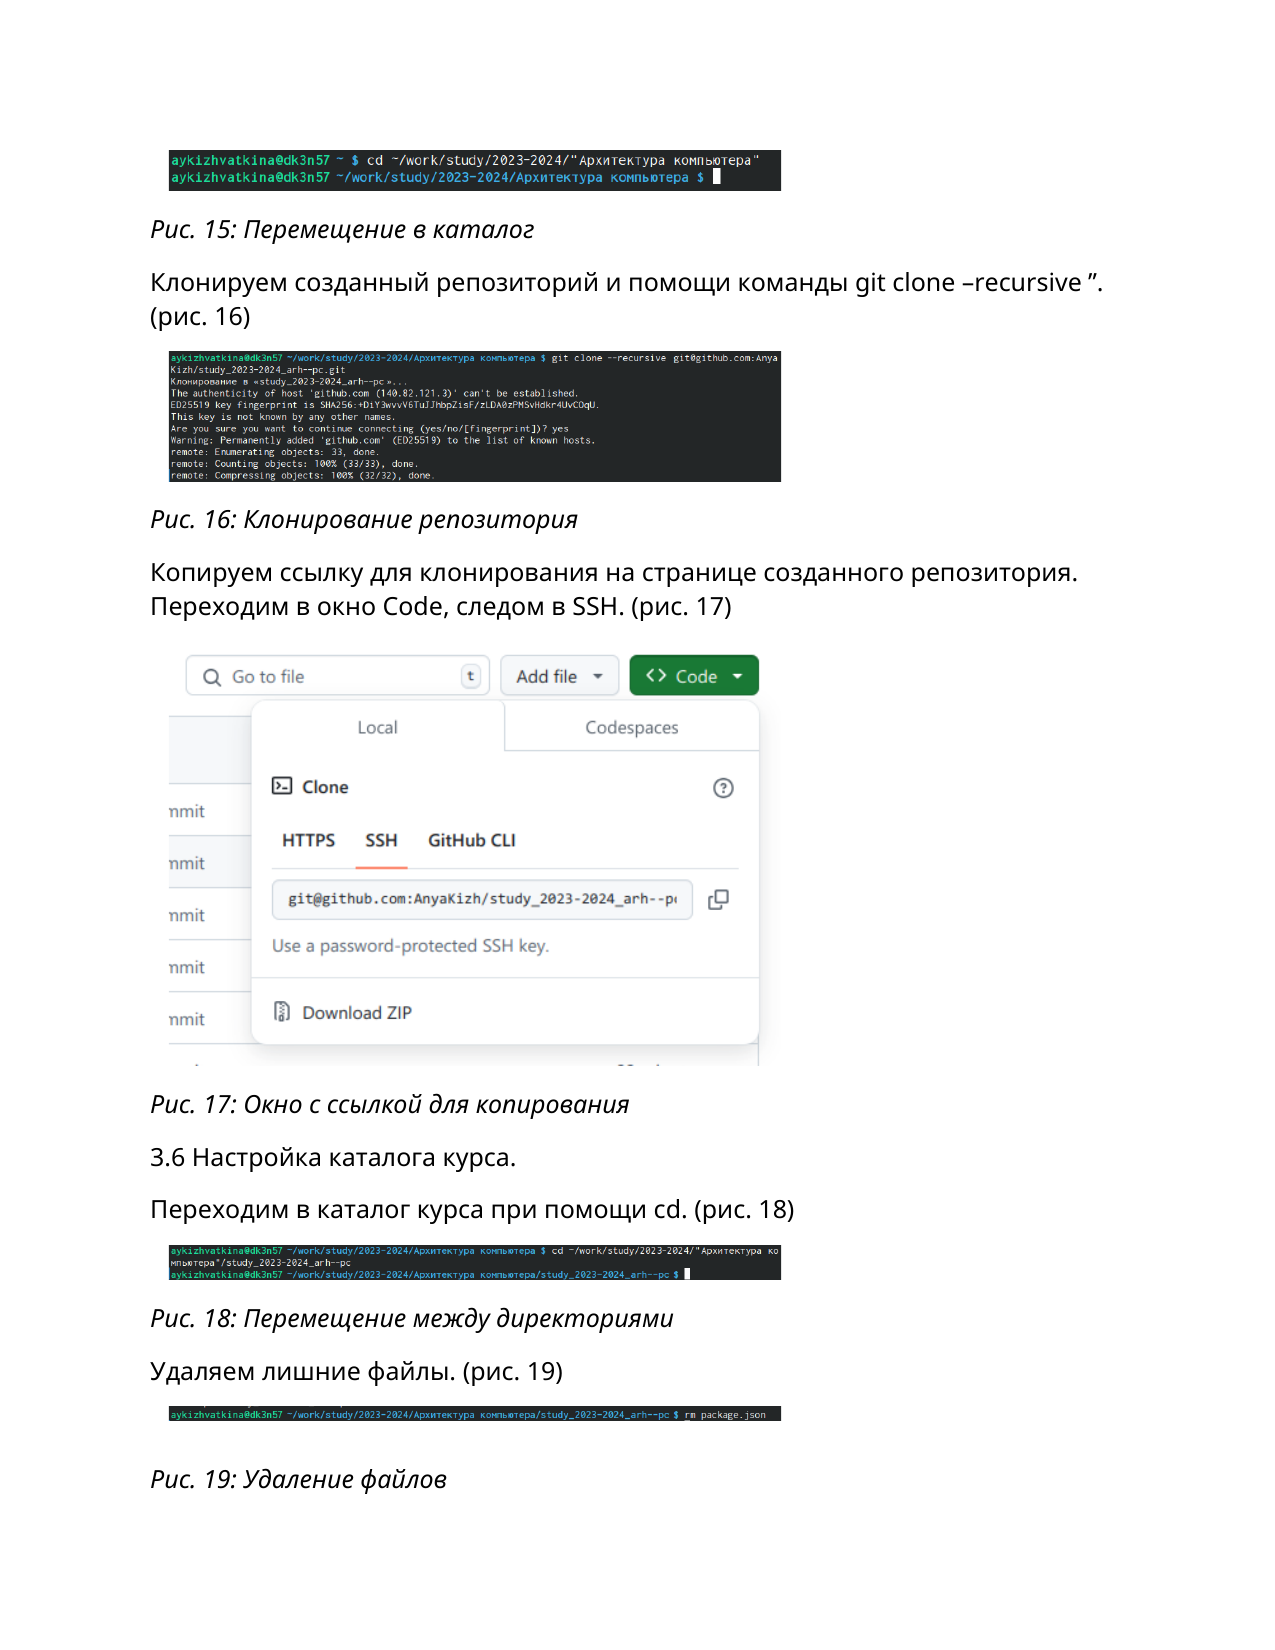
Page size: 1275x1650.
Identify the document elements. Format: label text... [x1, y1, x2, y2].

text Копируем ссылку для клонирования на странице созданного репозитория. Переходим в окно Code, следом в SSH. (рис. 17) [150, 555, 1125, 623]
picture [168, 150, 782, 191]
picture [168, 1245, 782, 1280]
text Рис. 17: Окно с ссылкой для копирования [150, 1087, 1125, 1121]
text Рис. 16: Клонирование репозитория [150, 502, 1125, 536]
text 3.6 Настройка каталога курса. [150, 1139, 1125, 1173]
text Клонируем созданный репозиторий и помощи команды git clone –recursive ’’. (рис. 16) [150, 264, 1125, 333]
text Рис. 15: Перемещение в каталог [150, 212, 1125, 246]
picture [168, 351, 782, 482]
text Рис. 19: Удаление файлов [150, 1461, 1125, 1495]
text Удаляем лишние файлы. (рис. 19) [150, 1353, 1125, 1388]
text Рис. 18: Перемещение между директориями [150, 1301, 1125, 1335]
picture [168, 641, 782, 1066]
text Переходим в каталог курса при помощи cd. (рис. 18) [150, 1192, 1125, 1226]
picture [168, 1406, 782, 1421]
